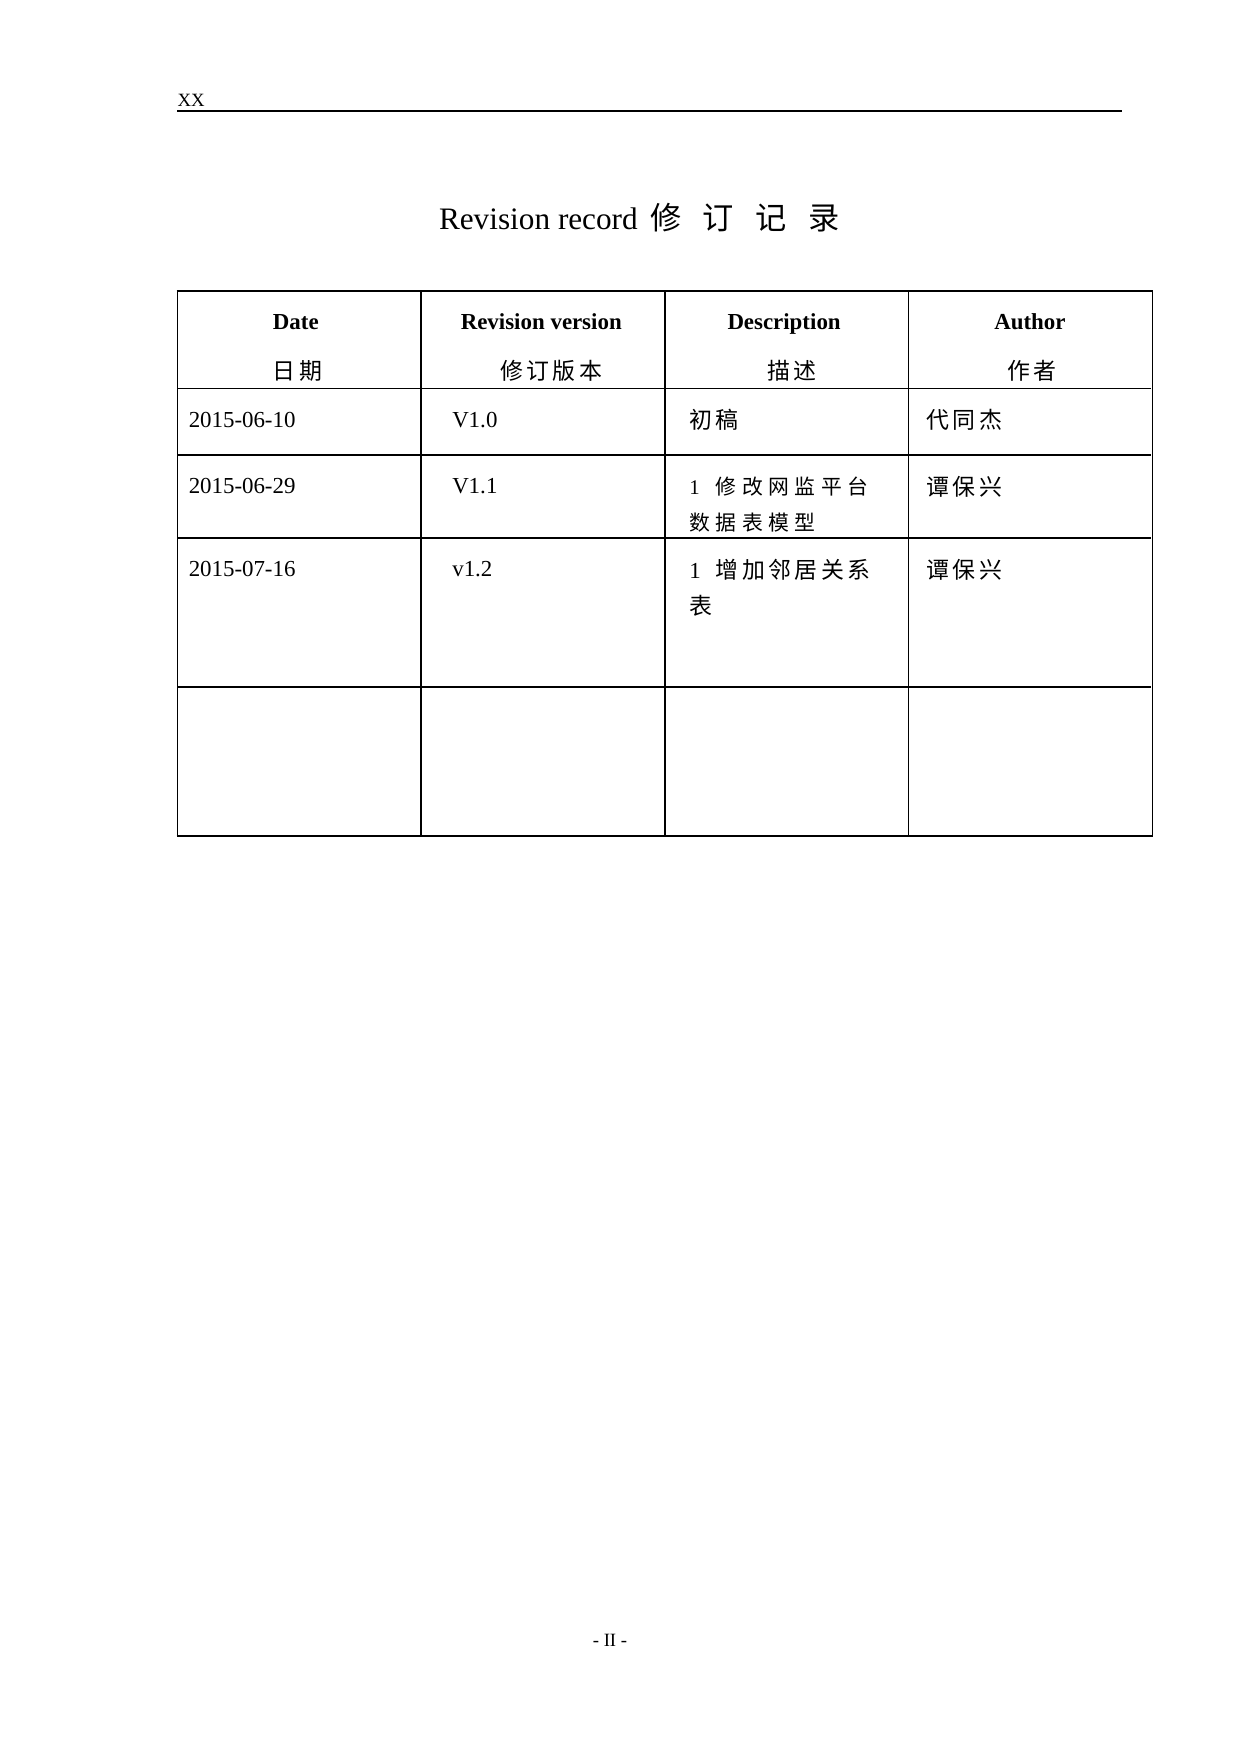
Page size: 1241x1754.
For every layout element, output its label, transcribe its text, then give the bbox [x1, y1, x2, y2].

table_header Revision version 修订版本 [422, 292, 664, 388]
table_header Description 描述 [666, 292, 908, 388]
table_cell [422, 688, 664, 835]
table_cell [909, 686, 1152, 835]
table_cell v1.2 [422, 539, 664, 686]
table_cell 2015-07-16 [178, 539, 420, 686]
text Revision record 修订记录 [188, 179, 1111, 252]
table_cell V1.0 [422, 389, 664, 454]
table_cell 初稿 [666, 389, 908, 454]
table_cell 代同杰 [909, 388, 1152, 454]
table_cell 1 增加邻居关系表 [666, 539, 908, 686]
table_cell [178, 688, 420, 835]
table_header Author 作者 [909, 292, 1152, 388]
table_cell 谭保兴 [909, 454, 1152, 537]
table_cell 2015-06-29 [178, 456, 420, 537]
table_cell 谭保兴 [909, 537, 1152, 686]
table_cell V1.1 [422, 456, 664, 537]
table_header Date 日期 [178, 292, 420, 388]
table_cell 1 修改网监平台数据表模型 [666, 456, 908, 537]
table_cell [666, 688, 908, 835]
table_cell 2015-06-10 [178, 389, 420, 454]
